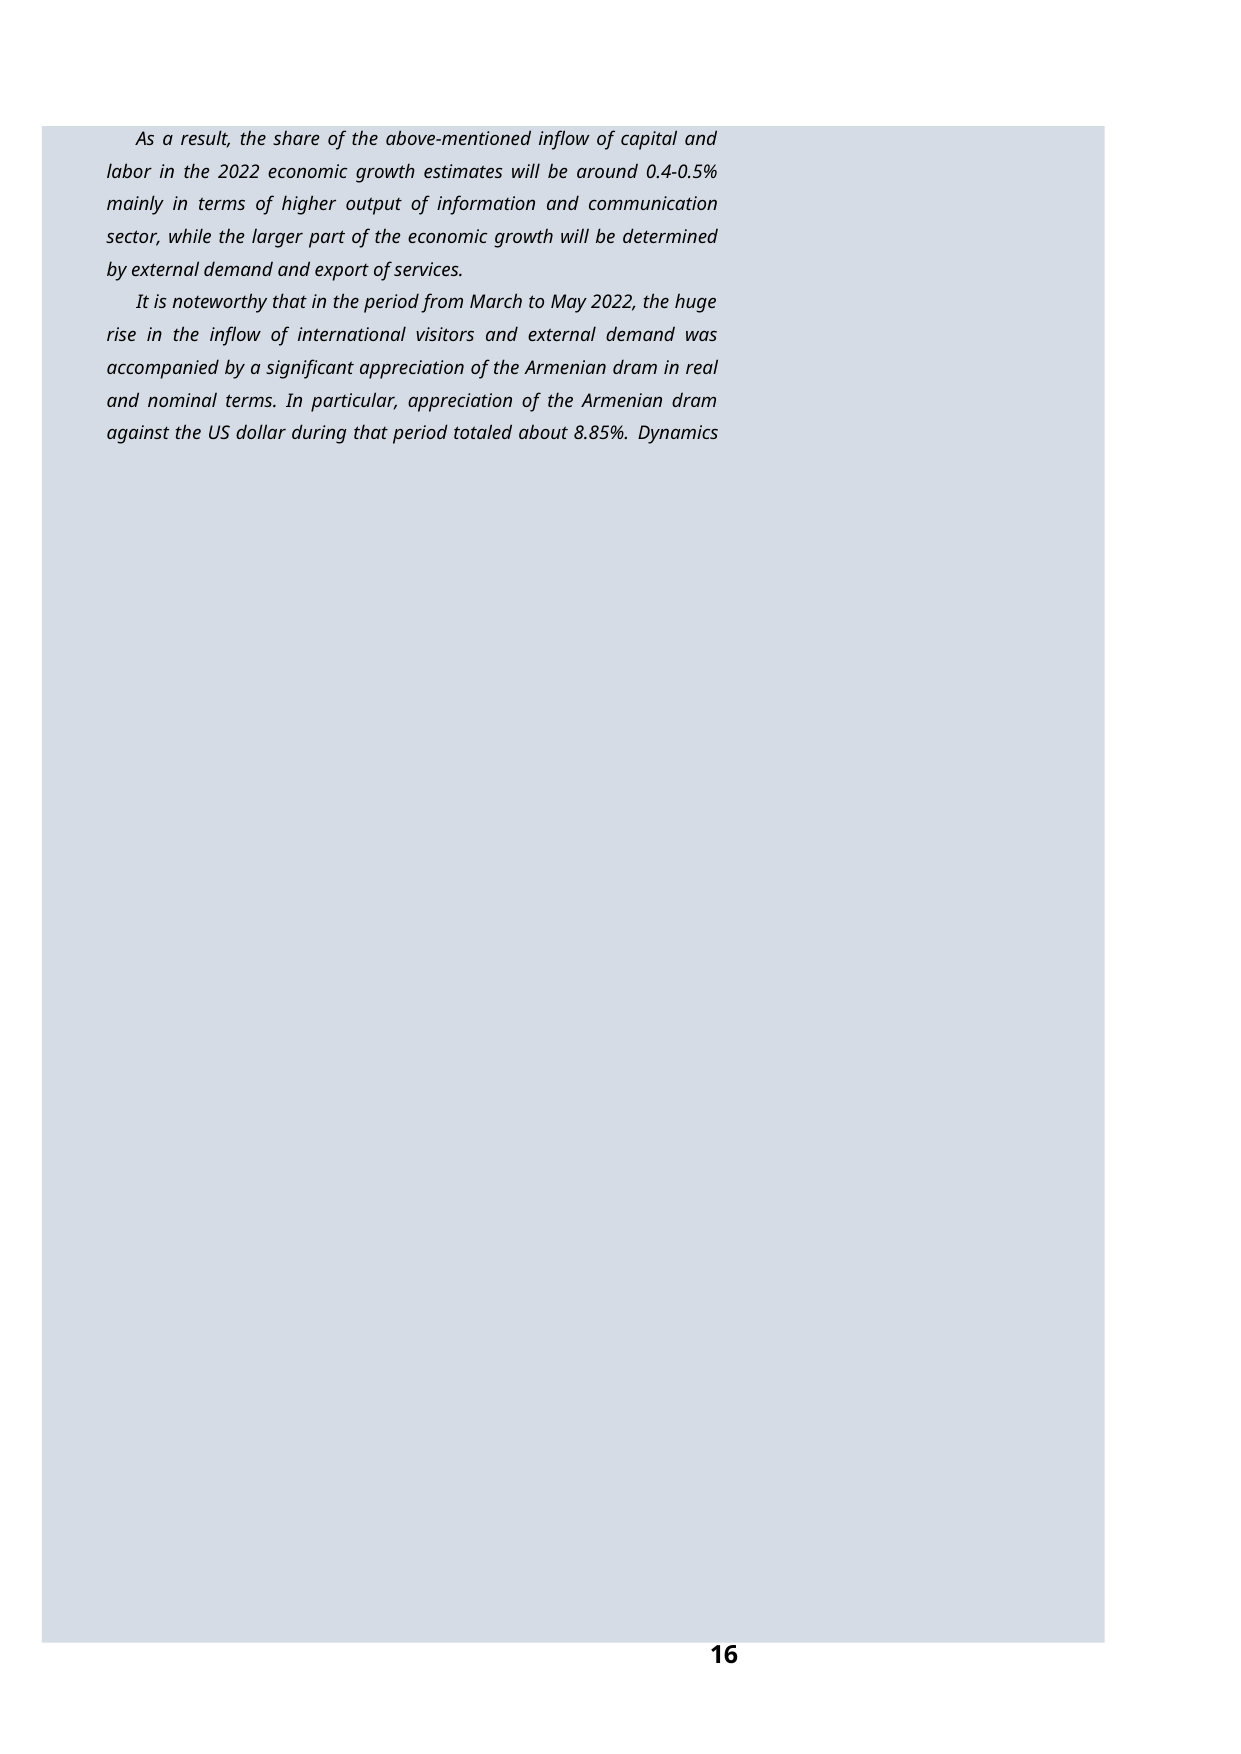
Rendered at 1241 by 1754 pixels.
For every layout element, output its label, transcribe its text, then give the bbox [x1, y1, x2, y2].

text It is noteworthy that in the period from March to May 2022, the huge rise in the inflow of international visitors and external demand was accompanied by a significant appreciation of the Armenian dram in real and nominal terms. In particular, appreciation of the Armenian dram against the US dollar during that period totaled about 8.85%. Dynamics of the real effective exchange rate were comparable, recording a 4.88% appreciation in March - April. [106, 282, 720, 447]
text As a result, the share of the above-mentioned inflow of capital and labor in the 2022 economic growth estimates will be around 0.4-0.5% mainly in terms of higher output of information and communication sector, while the larger part of the economic growth will be determined by external demand and export of services. [106, 118, 720, 282]
